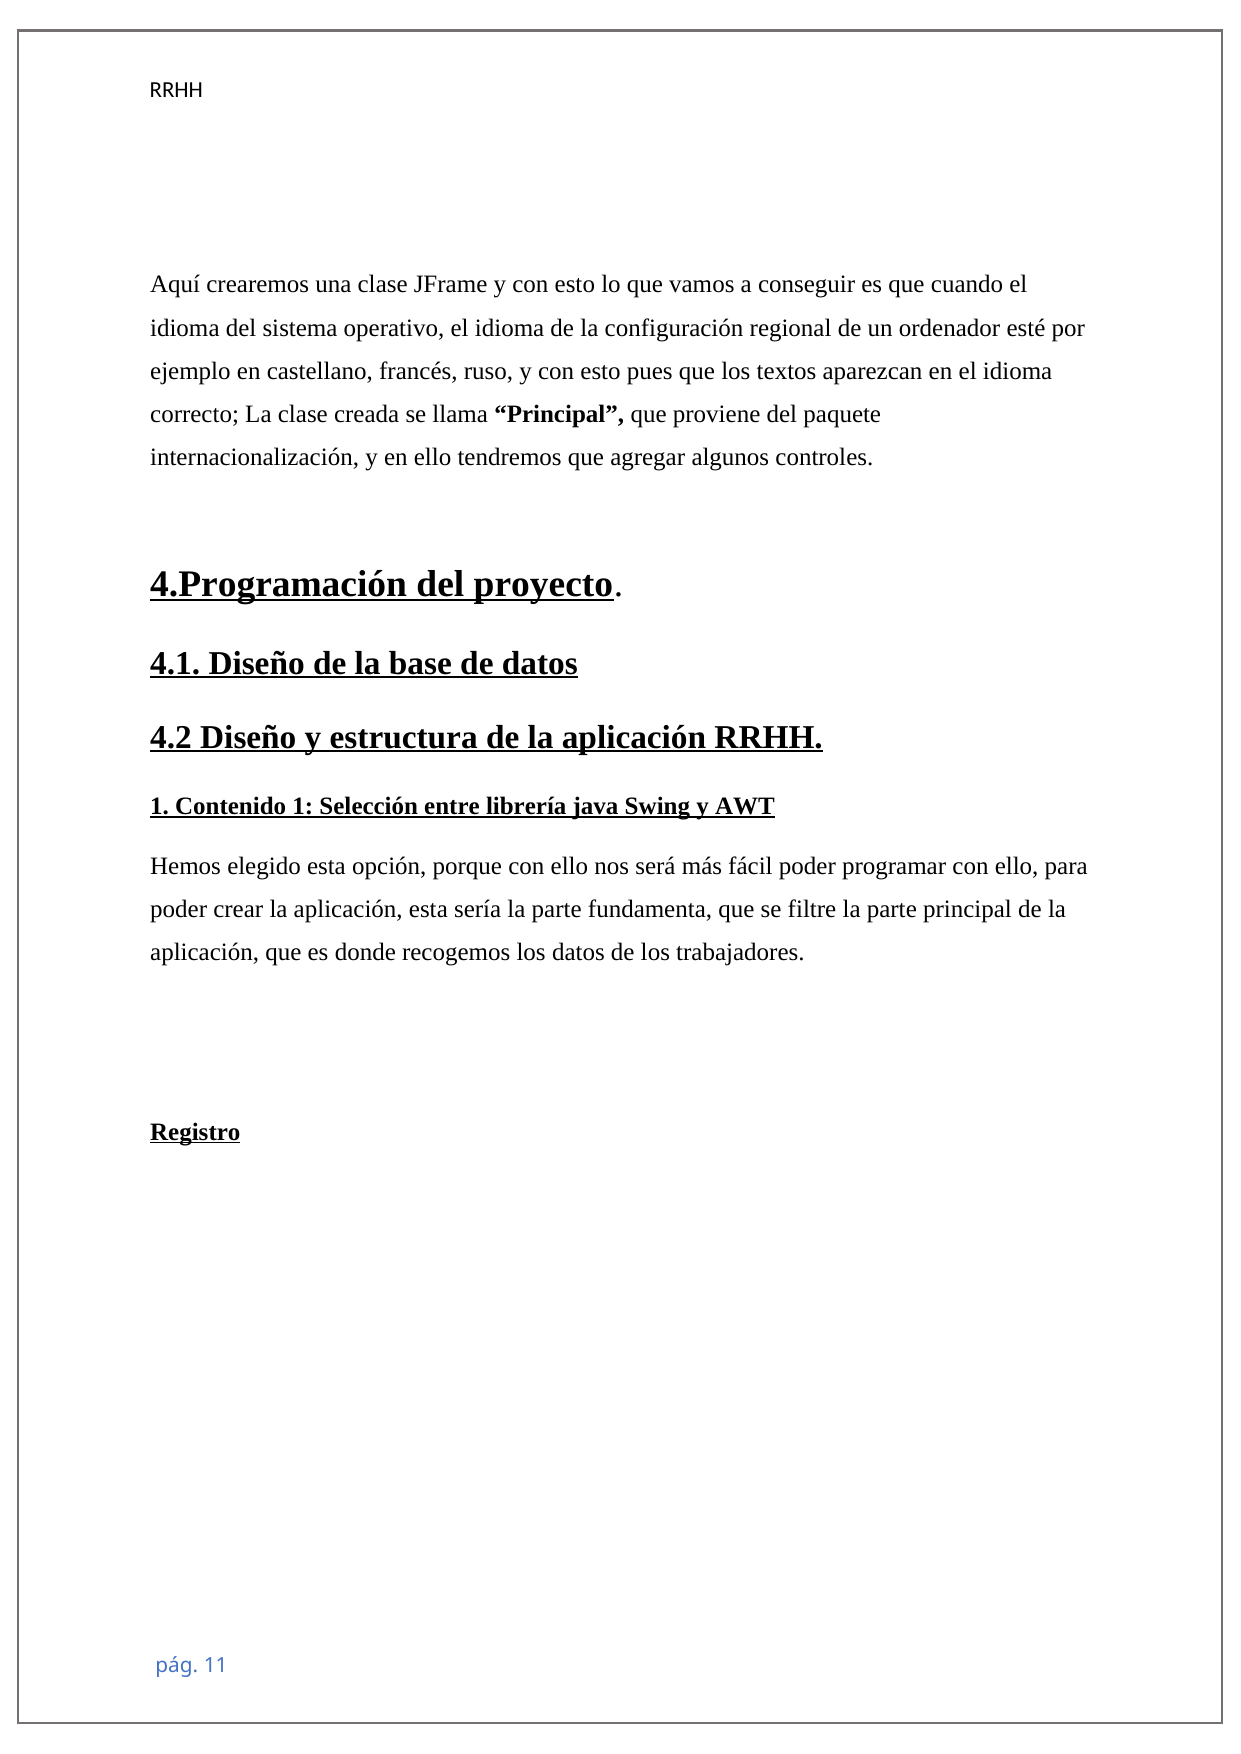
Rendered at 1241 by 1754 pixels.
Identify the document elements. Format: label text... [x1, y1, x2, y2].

text Hemos elegido esta opción, porque con ello nos será más fácil poder programar con ello, para poder crear la aplicación, esta sería la parte fundamenta, que se filtre la parte principal de la aplicación, que es donde recogemos los datos de los trabajadores. [150, 851, 1090, 966]
text Aquí crearemos una clase JFrame y con esto lo que vamos a conseguir es que cuando el idioma del sistema operativo, el idioma de la configuración regional de un ordenador esté por ejemplo en castellano, francés, ruso, y con esto pues que los textos aparezcan en el idioma correcto; La clase creada se llama “Principal”, que proviene del paquete internacionalización, y en ello tendremos que agregar algunos controles. [150, 269, 1090, 471]
text Registro [150, 1117, 1090, 1146]
text 1. Contenido 1: Selección entre librería java Swing y AWT [150, 791, 1090, 820]
text 4.2 Diseño y estructura de la aplicación RRHH. [150, 717, 1090, 756]
text 4.Programación del proyecto. [150, 562, 1090, 605]
text 4.1. Diseño de la base de datos [150, 643, 1090, 681]
